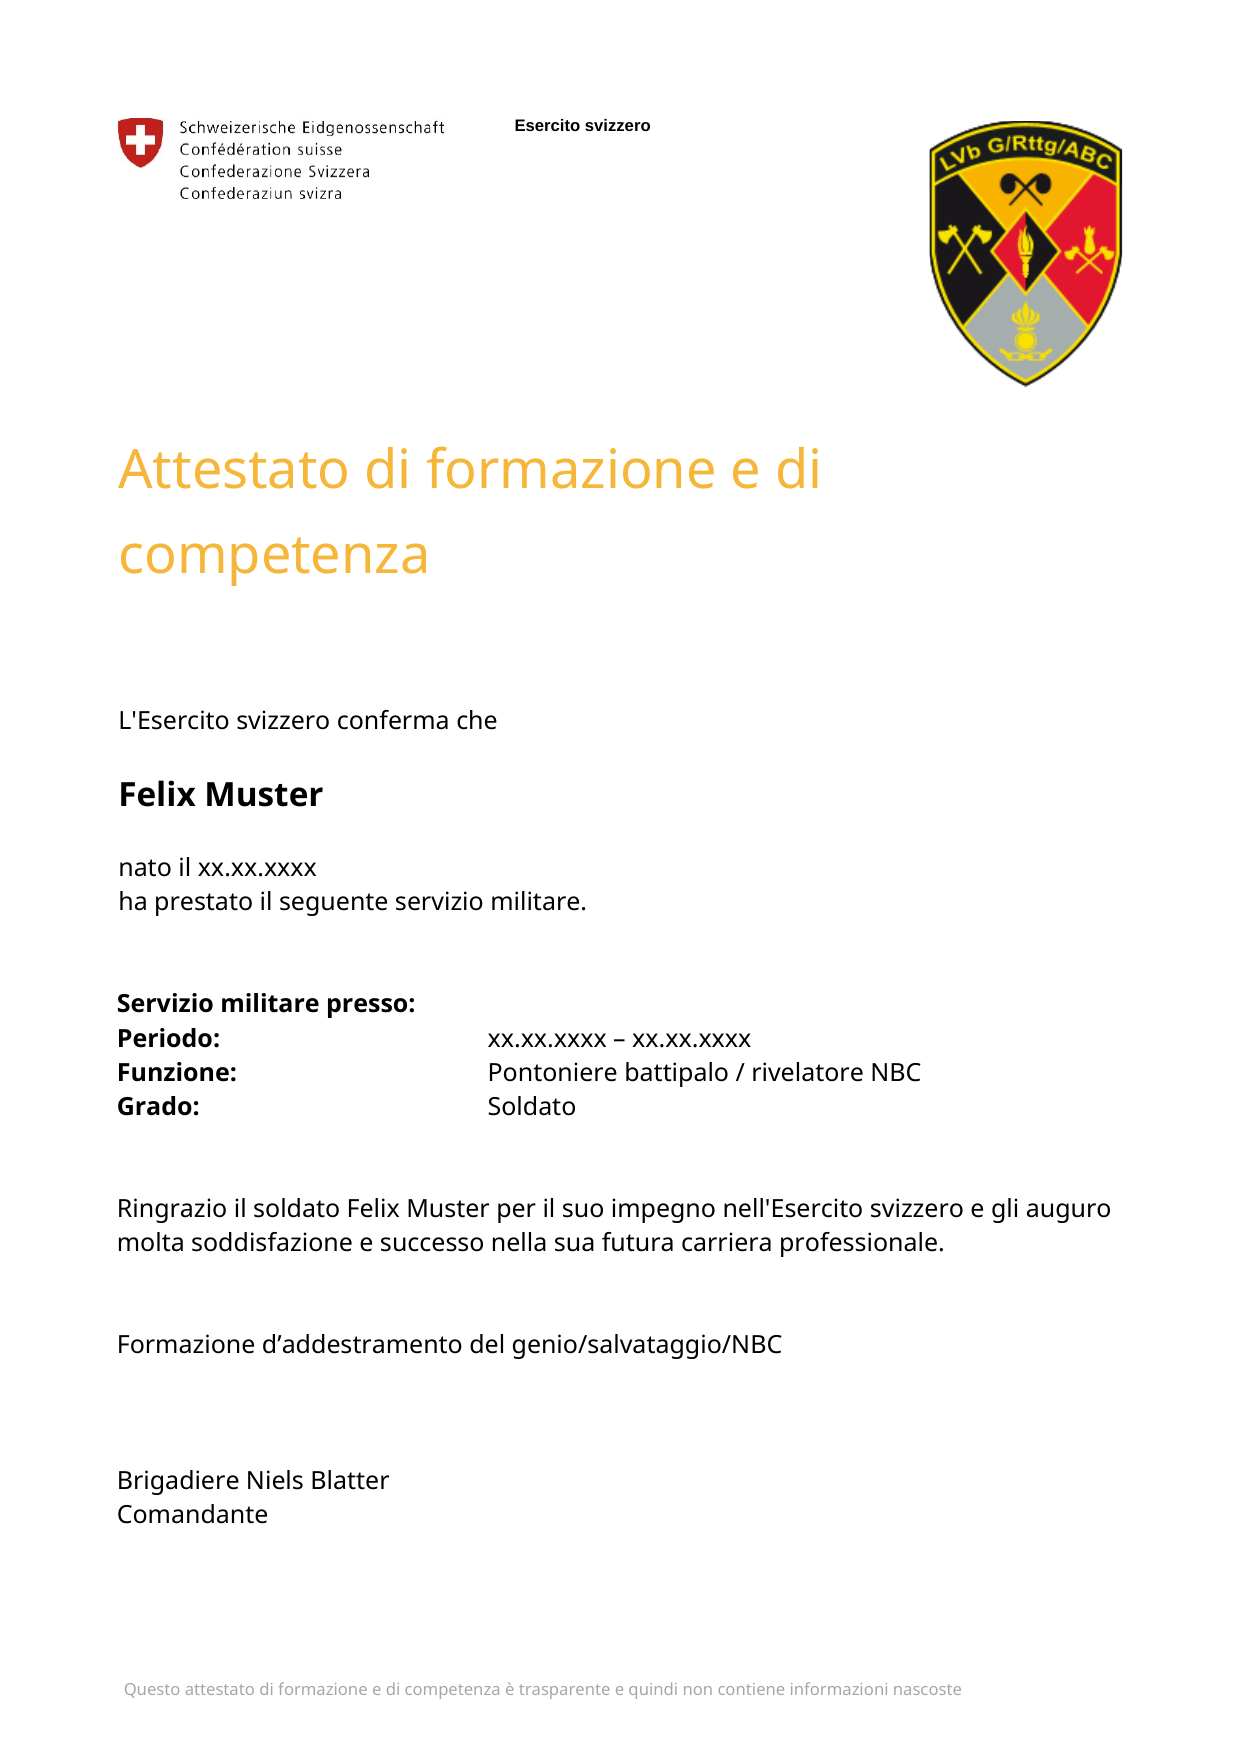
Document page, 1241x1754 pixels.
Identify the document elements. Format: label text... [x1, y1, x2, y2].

text Felix Muster [118, 770, 1122, 816]
picture [118, 118, 462, 199]
text Ringrazio il soldato Felix Muster per il suo impegno nell'Esercito svizzero e gli auguro molta soddisfazione e successo nella sua futura carriera professionale. [117, 1156, 1122, 1259]
text Periodo: xx.xx.xxxx – xx.xx.xxxx [117, 1020, 1122, 1054]
text nato il xx.xx.xxxx [118, 850, 1122, 884]
text Servizio militare presso: [117, 986, 1122, 1020]
text L'Esercito svizzero conferma che [118, 702, 1122, 736]
text Attestato di formazione e di competenza [118, 431, 1122, 589]
text Brigadiere Niels Blatter [117, 1463, 1122, 1497]
text Formazione d’addestramento del genio/salvataggio/NBC [117, 1327, 1122, 1361]
text Comandante [117, 1497, 1122, 1531]
text Funzione: Pontoniere battipalo / rivelatore NBC [117, 1054, 1122, 1088]
text ha prestato il seguente servizio militare. [118, 884, 1122, 918]
picture [929, 121, 1123, 387]
text Grado: Soldato [117, 1088, 1122, 1122]
